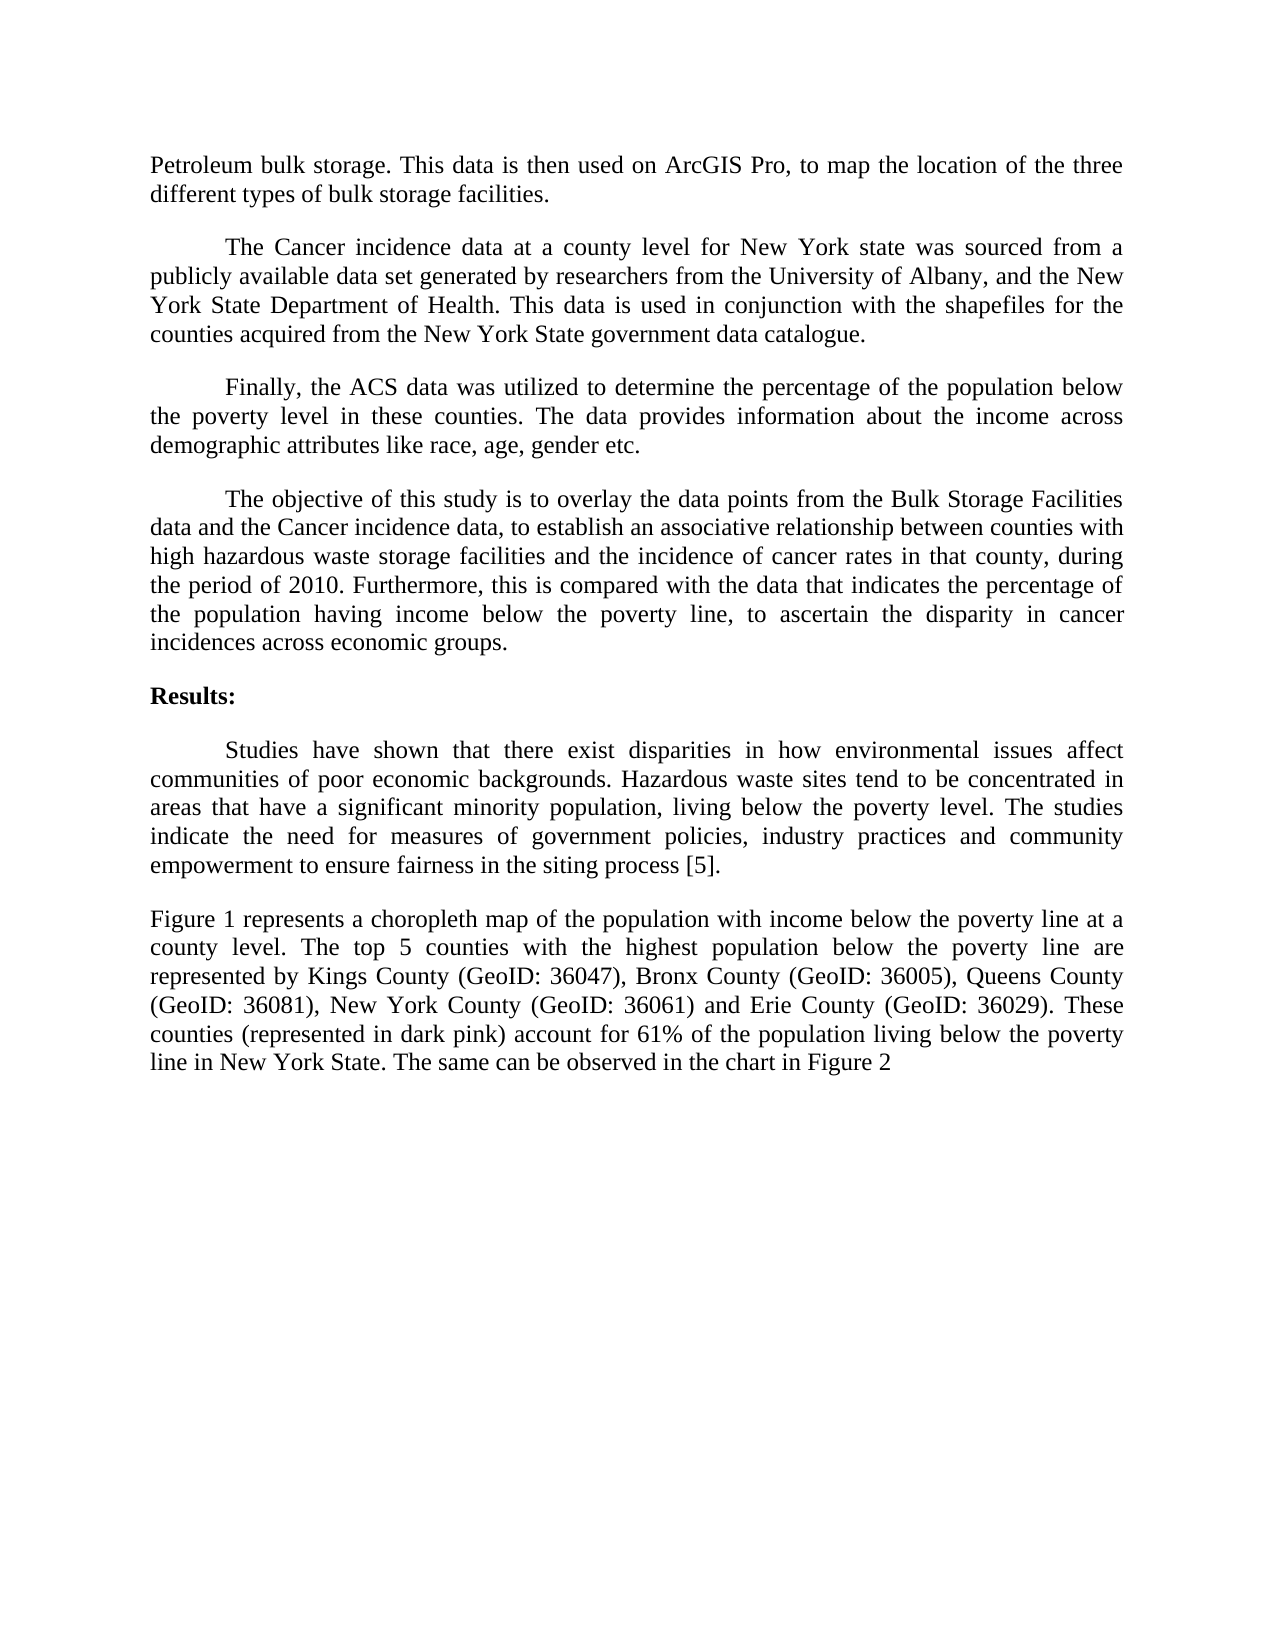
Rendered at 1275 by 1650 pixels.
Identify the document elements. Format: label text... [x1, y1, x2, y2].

text The Cancer incidence data at a county level for New York state was sourced from a publicly available data set generated by researchers from the University of Albany, and the New York State Department of Health. This data is used in conjunction with the shapefiles for the counties acquired from the New York State government data catalogue. [150, 232, 1125, 347]
text Studies have shown that there exist disparities in how environmental issues affect communities of poor economic backgrounds. Hazardous waste sites tend to be concentrated in areas that have a significant minority population, living below the poverty level. The studies indicate the need for measures of government policies, industry practices and community empowerment to ensure fairness in the siting process [5]. [150, 735, 1125, 879]
text Results: [150, 681, 1125, 710]
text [150, 150, 1125, 207]
text The objective of this study is to overlay the data points from the Bulk Storage Facilities data and the Cancer incidence data, to establish an associative relationship between counties with high hazardous waste storage facilities and the incidence of cancer rates in that county, during the period of 2010. Furthermore, this is compared with the data that indicates the percentage of the population having income below the poverty line, to ascertain the disparity in cancer incidences across economic groups. [150, 484, 1125, 656]
text Figure 1 represents a choropleth map of the population with income below the poverty line at a county level. The top 5 counties with the highest population below the poverty line are represented by Kings County (GeoID: 36047), Bronx County (GeoID: 36005), Queens County (GeoID: 36081), New York County (GeoID: 36061) and Erie County (GeoID: 36029). These counties (represented in dark pink) account for 61% of the population living below the poverty line in New York State. The same can be observed in the chart in Figure 2 [150, 904, 1125, 1076]
text Finally, the ACS data was utilized to determine the percentage of the population below the poverty level in these counties. The data provides information about the income across demographic attributes like race, age, gender etc. [150, 372, 1125, 459]
